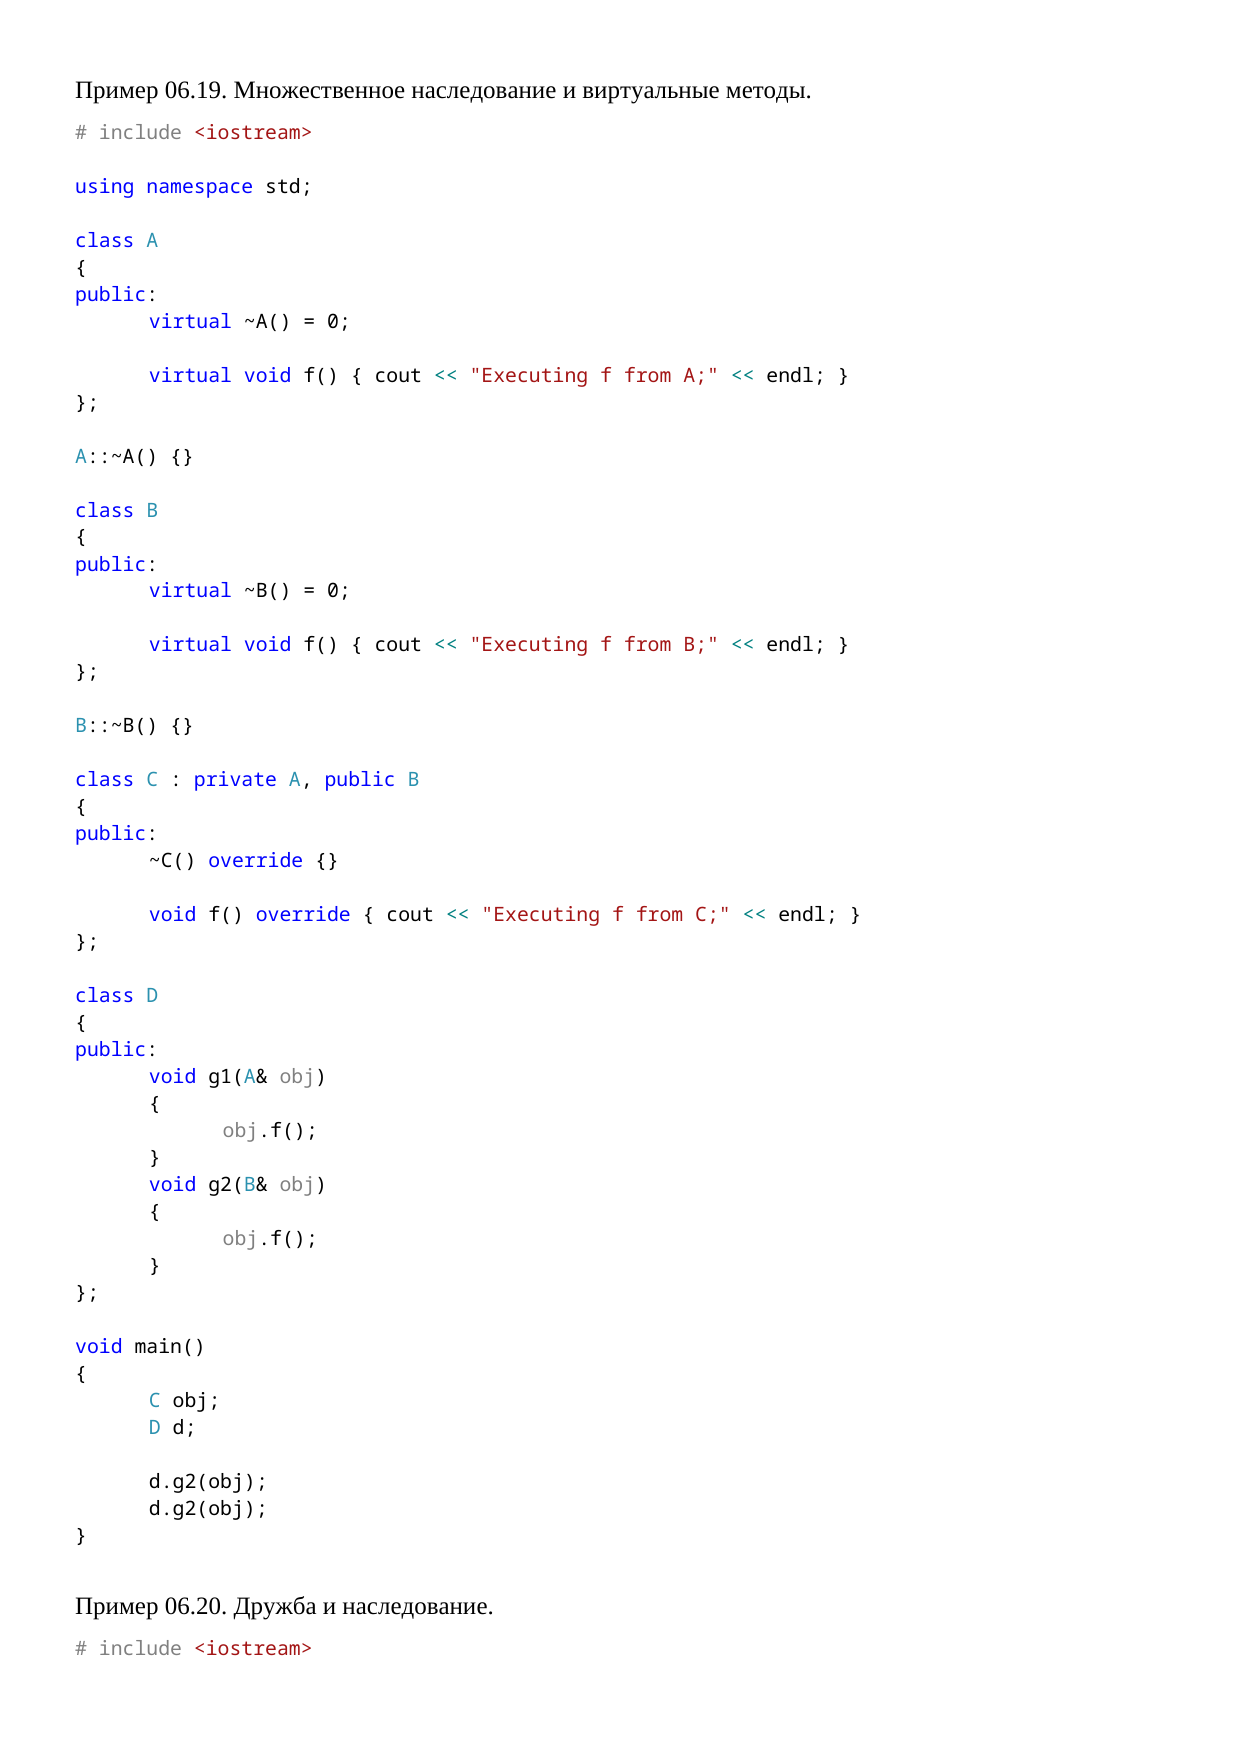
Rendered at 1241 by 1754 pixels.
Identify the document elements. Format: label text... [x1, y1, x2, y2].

text # include <iostream> [75, 118, 1165, 145]
list Пример 06.19. Множественное наследование и виртуальные методы. [75, 75, 1165, 104]
text d.g2(obj); [75, 1494, 1165, 1521]
text void main() [75, 1332, 1165, 1359]
text A::~A() {} [75, 442, 1165, 469]
text void g1(A& obj) [75, 1062, 1165, 1089]
text virtual ~B() = 0; [75, 577, 1165, 604]
text { [75, 1008, 1165, 1035]
text { [75, 1197, 1165, 1224]
text class D [75, 981, 1165, 1008]
text virtual ~A() = 0; [75, 307, 1165, 334]
text void f() override { cout << "Executing f from C;" << endl; } [75, 901, 1165, 927]
text class B [75, 496, 1165, 523]
text obj.f(); [75, 1116, 1165, 1143]
text { [75, 1359, 1165, 1386]
text using namespace std; [75, 172, 1165, 199]
text { [75, 793, 1165, 819]
text B::~B() {} [75, 712, 1165, 739]
text }; [75, 388, 1165, 415]
text public: [75, 280, 1165, 307]
text C obj; [75, 1386, 1165, 1413]
text class A [75, 226, 1165, 253]
text }; [75, 658, 1165, 685]
text }; [75, 927, 1165, 954]
list Пример 06.20. Дружба и наследование. [75, 1591, 1165, 1620]
text } [75, 1521, 1165, 1548]
text }; [75, 1278, 1165, 1305]
text { [75, 523, 1165, 550]
text obj.f(); [75, 1224, 1165, 1251]
text # include <iostream> [75, 1634, 1165, 1661]
text } [75, 1143, 1165, 1170]
text D d; [75, 1413, 1165, 1440]
text { [75, 253, 1165, 280]
text virtual void f() { cout << "Executing f from B;" << endl; } [75, 631, 1165, 658]
text d.g2(obj); [75, 1467, 1165, 1494]
text public: [75, 1035, 1165, 1062]
text } [75, 1251, 1165, 1278]
text void g2(B& obj) [75, 1170, 1165, 1197]
text public: [75, 550, 1165, 577]
text { [75, 1089, 1165, 1116]
text virtual void f() { cout << "Executing f from A;" << endl; } [75, 361, 1165, 388]
text ~C() override {} [75, 847, 1165, 873]
text public: [75, 819, 1165, 847]
text class C : private A, public B [75, 766, 1165, 793]
